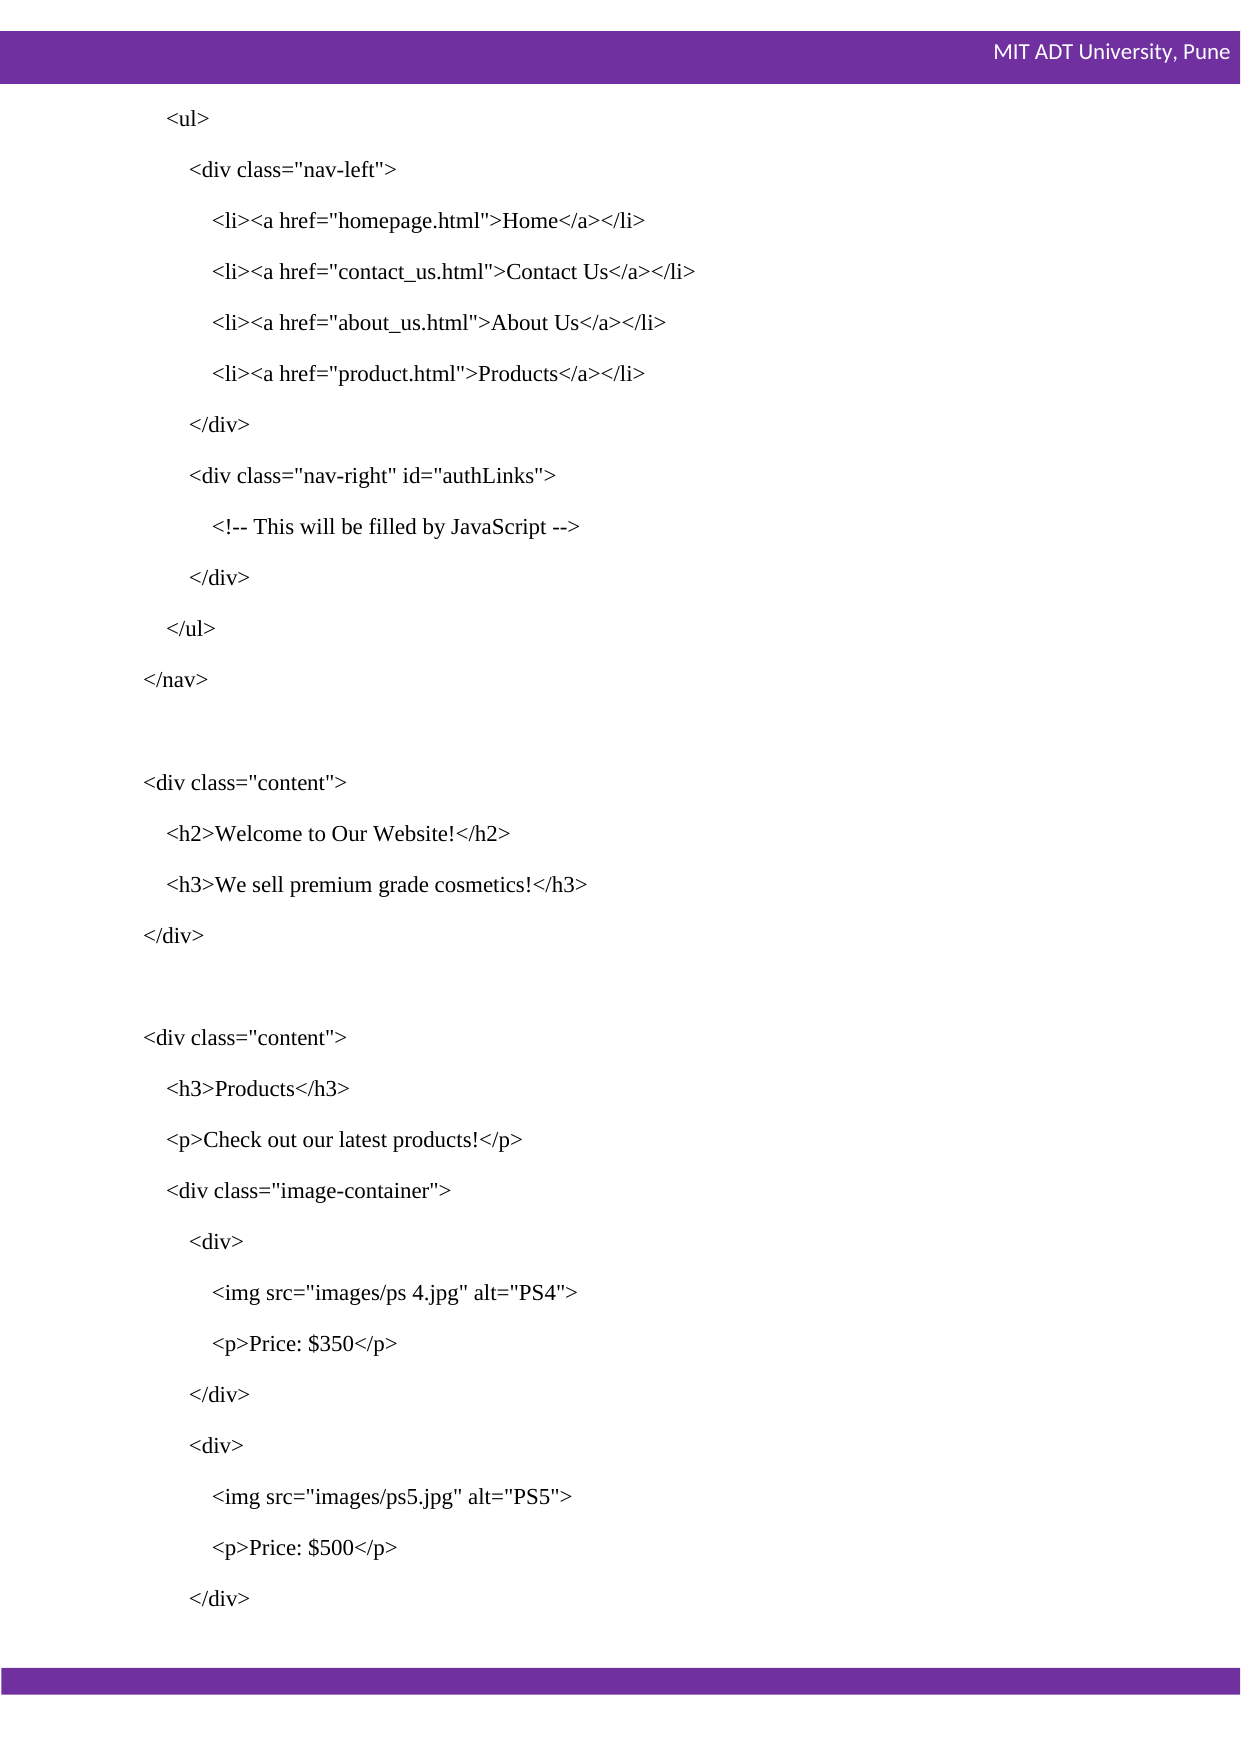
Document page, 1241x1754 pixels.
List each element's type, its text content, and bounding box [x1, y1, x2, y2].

text <div> [120, 1432, 1195, 1458]
text <p>Price: $350</p> [120, 1330, 1195, 1356]
text </div> [120, 922, 1195, 948]
text <div class="nav-left"> [120, 156, 1195, 182]
text <p>Price: $500</p> [120, 1534, 1195, 1561]
text <li><a href="about_us.html">About Us</a></li> [120, 309, 1195, 336]
text <div class="nav-right" id="authLinks"> [120, 462, 1195, 489]
text <div class="image-container"> [120, 1177, 1195, 1203]
text </div> [120, 1585, 1195, 1612]
text <div class="content"> [120, 1024, 1195, 1050]
text <img src="images/ps5.jpg" alt="PS5"> [120, 1483, 1195, 1509]
text <h3>We sell premium grade cosmetics!</h3> [120, 871, 1195, 897]
text </nav> [120, 666, 1195, 693]
text </div> [120, 411, 1195, 438]
text <img src="images/ps 4.jpg" alt="PS4"> [120, 1279, 1195, 1305]
text <li><a href="product.html">Products</a></li> [120, 360, 1195, 387]
text <div> [120, 1228, 1195, 1254]
text <h2>Welcome to Our Website!</h2> [120, 819, 1195, 846]
text <ul> [120, 105, 1195, 131]
text <div class="content"> [120, 768, 1195, 795]
text </div> [120, 1381, 1195, 1407]
text </ul> [120, 615, 1195, 642]
text <li><a href="homepage.html">Home</a></li> [120, 207, 1195, 233]
text <!-- This will be filled by JavaScript --> [120, 513, 1195, 540]
text <h3>Products</h3> [120, 1075, 1195, 1101]
text </div> [120, 564, 1195, 591]
text <li><a href="contact_us.html">Contact Us</a></li> [120, 258, 1195, 284]
text <p>Check out our latest products!</p> [120, 1126, 1195, 1152]
